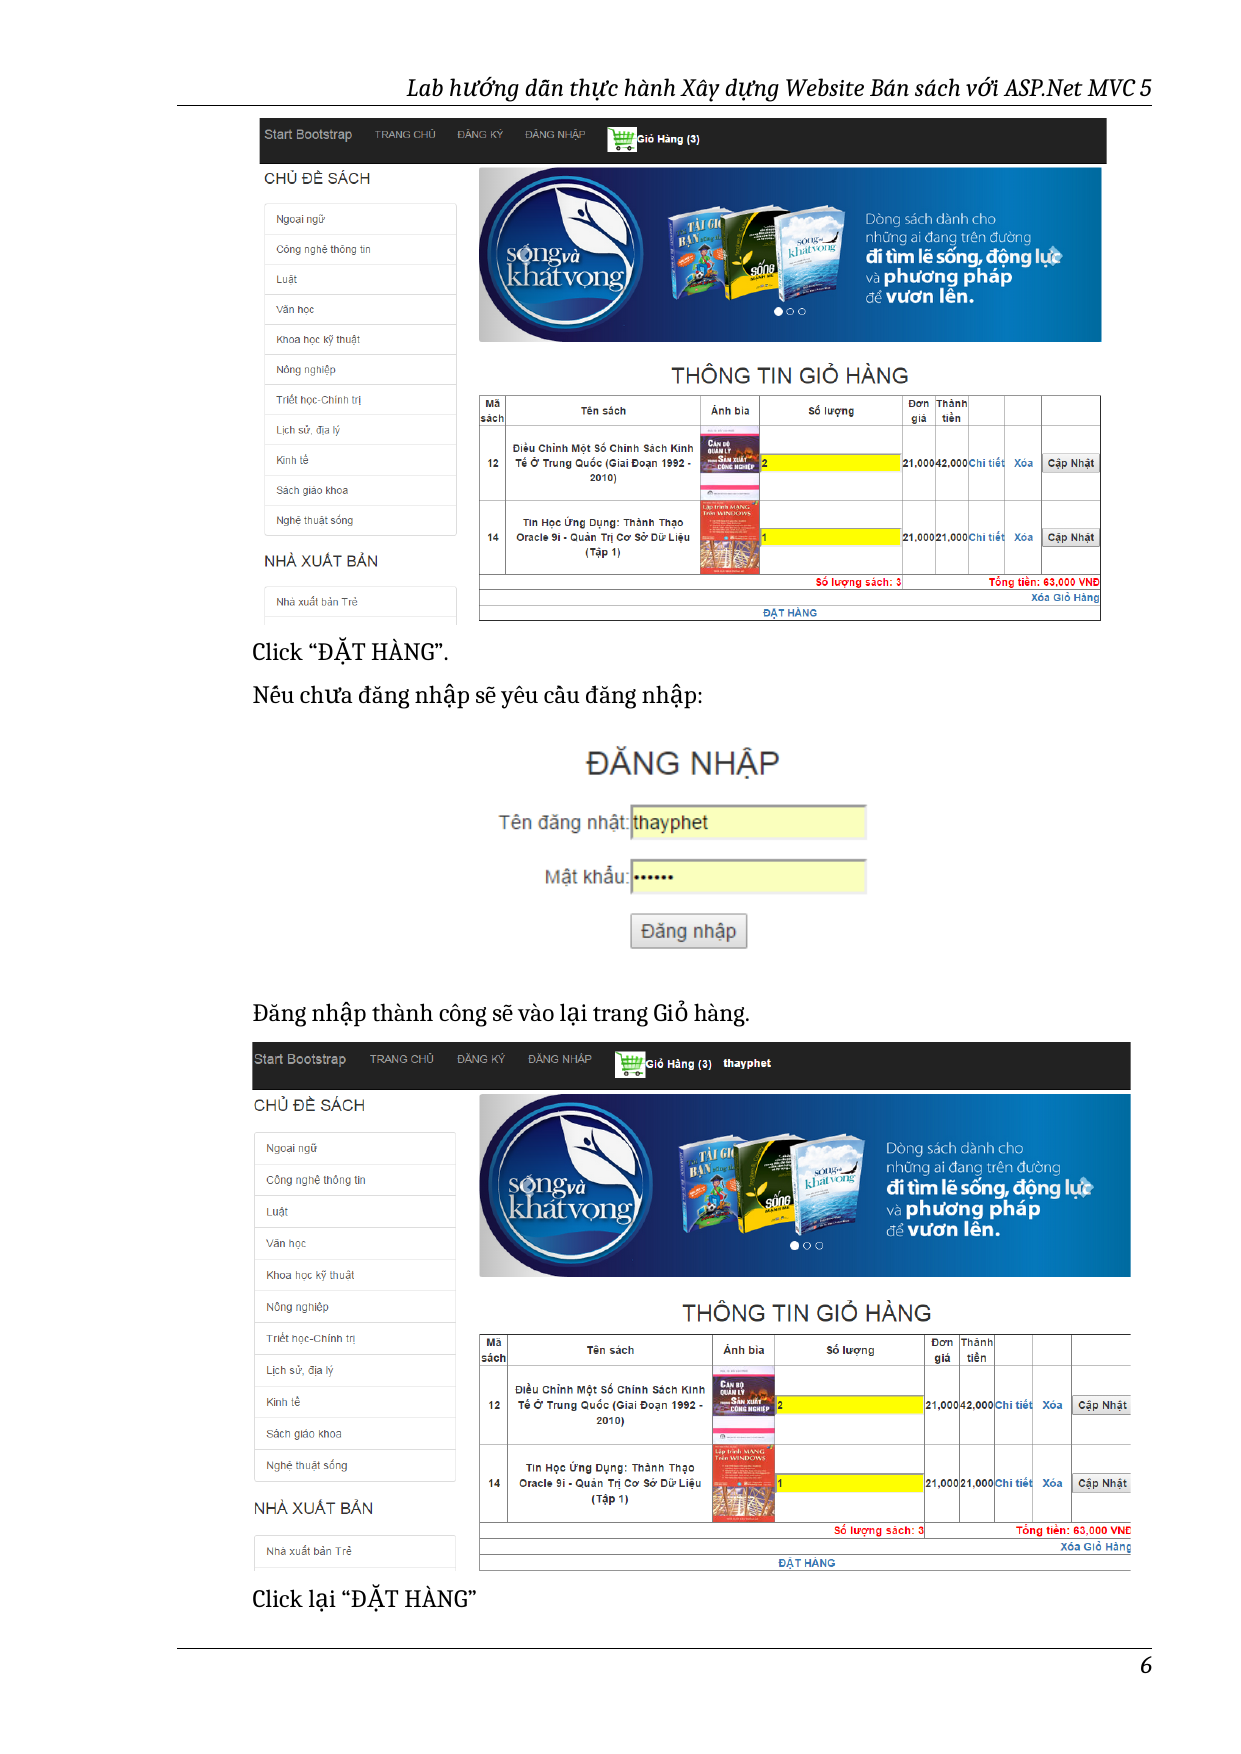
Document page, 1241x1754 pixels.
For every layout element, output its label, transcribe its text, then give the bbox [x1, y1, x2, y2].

list Click lại “ĐẶT HÀNG” [252, 1585, 1152, 1613]
list Click “ĐẶT HÀNG”. [252, 638, 1152, 667]
list Nếu chưa đăng nhập sẽ yêu cầu đăng nhập: [252, 681, 1152, 710]
picture [427, 724, 976, 985]
picture [259, 118, 1107, 625]
list Đăng nhập thành công sẽ vào lại trang Giỏ hàng. [252, 999, 1152, 1028]
picture [252, 1042, 1131, 1571]
